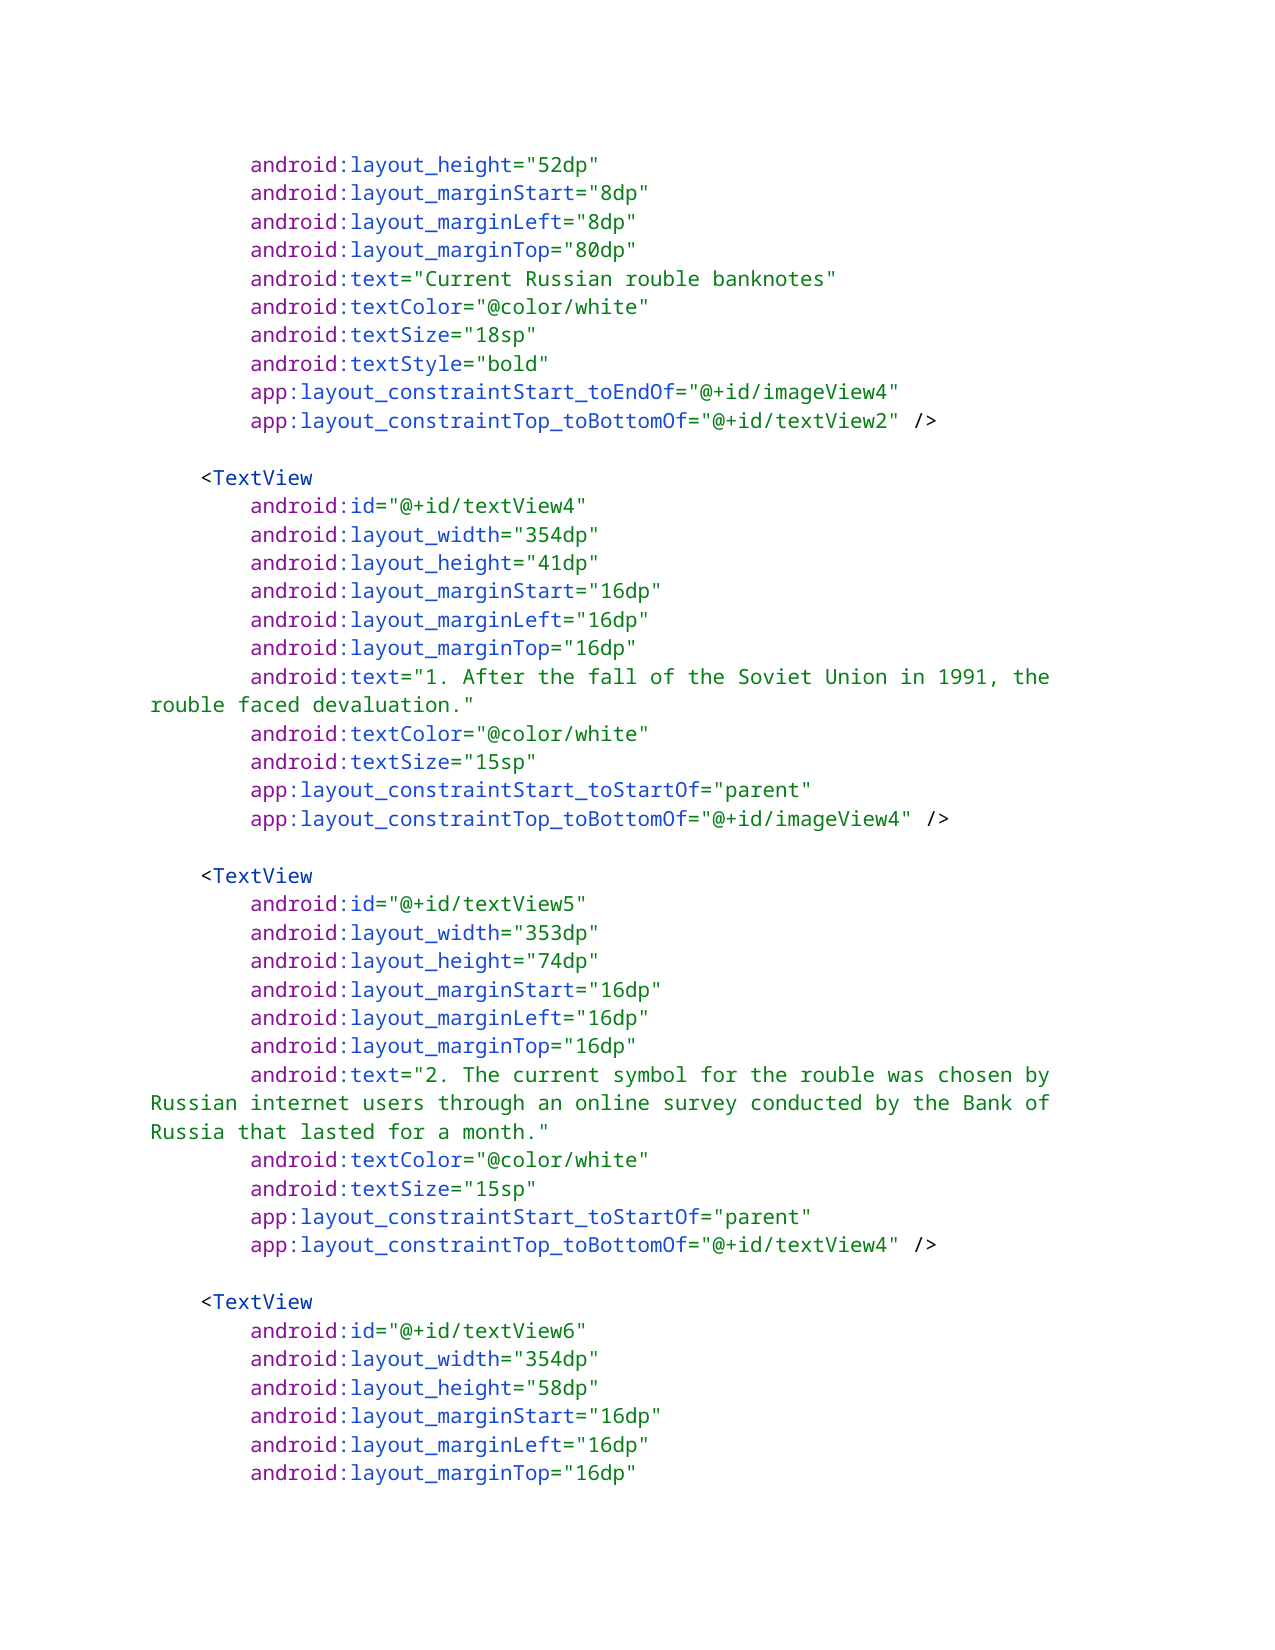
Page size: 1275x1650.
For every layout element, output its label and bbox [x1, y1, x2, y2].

text [150, 150, 1125, 1487]
